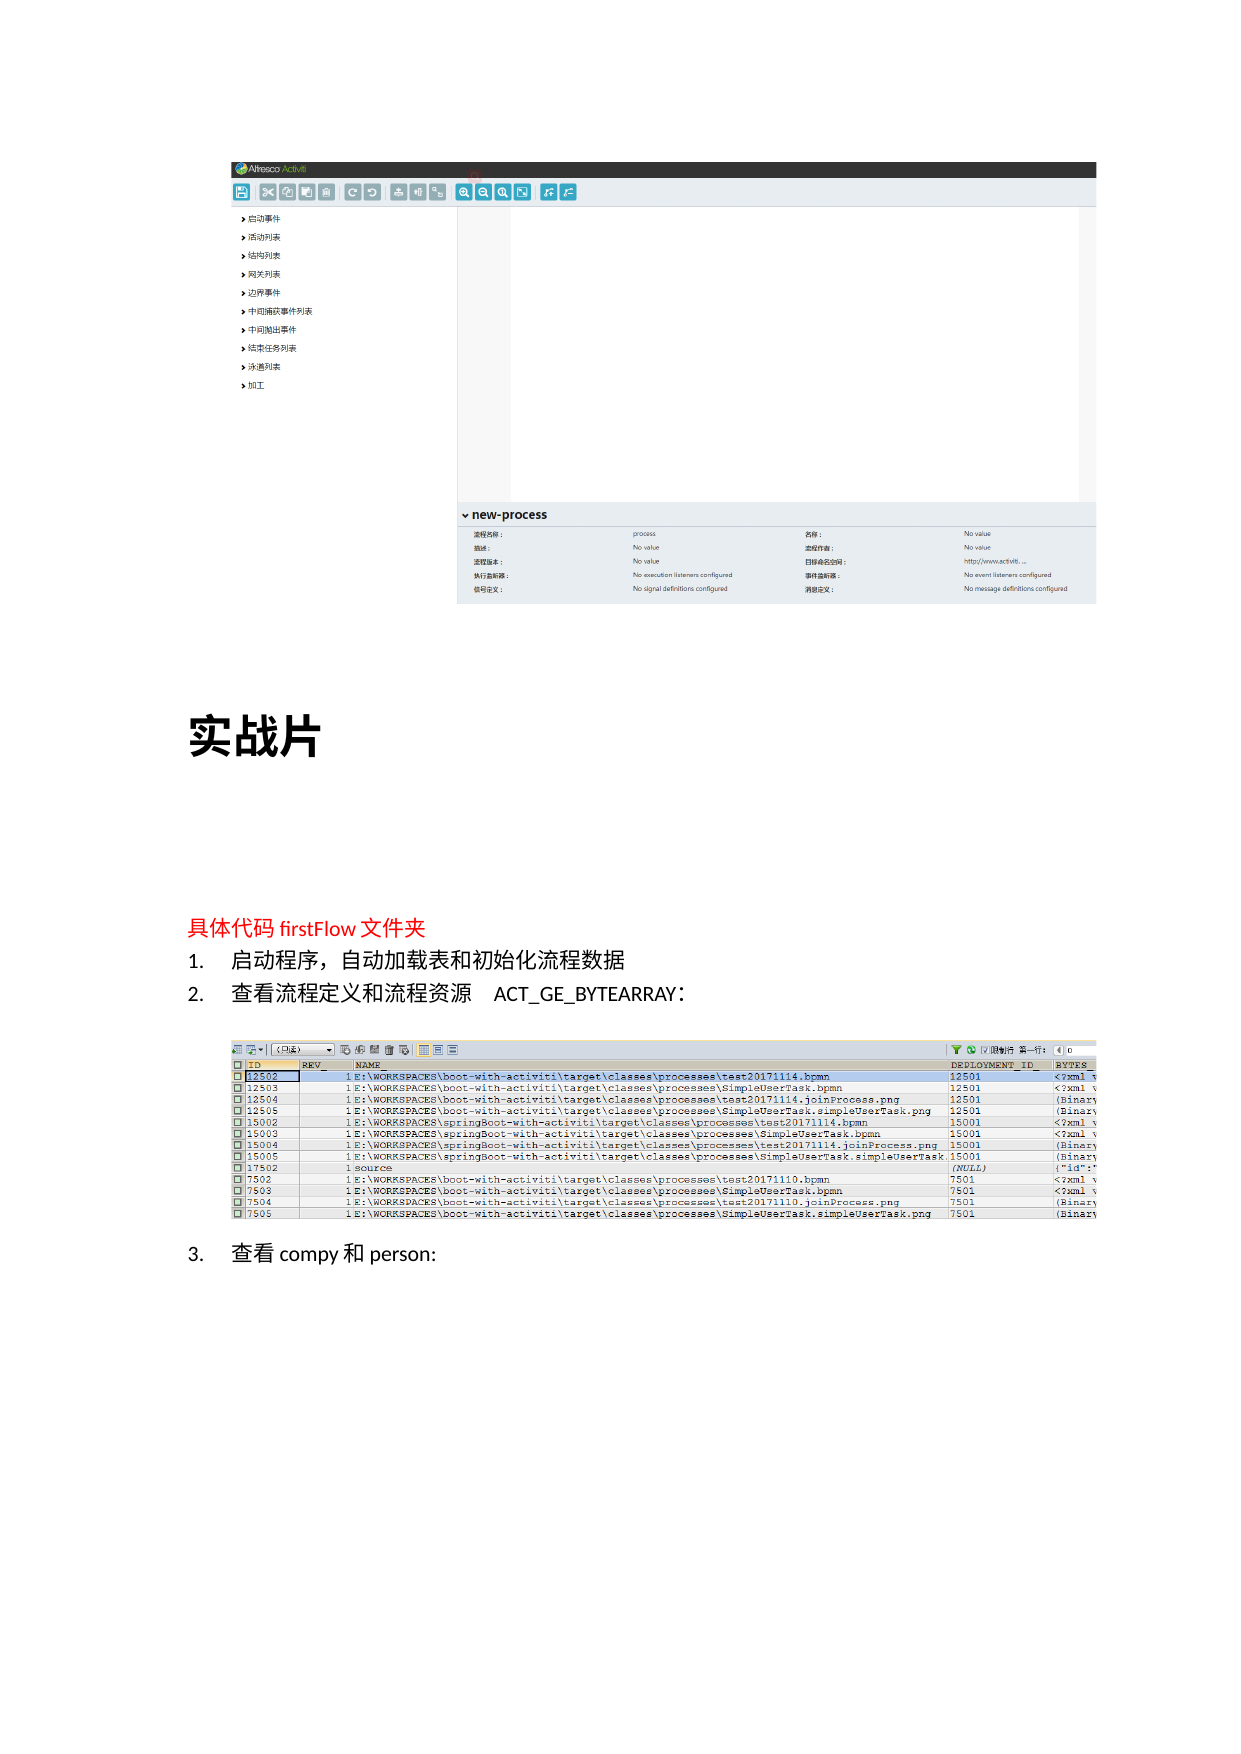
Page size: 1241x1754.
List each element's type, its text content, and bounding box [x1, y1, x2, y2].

subtitle 实战片 [187, 685, 1053, 782]
text 具体代码firstFlow文件夹 [187, 910, 1053, 943]
picture [231, 1040, 1097, 1231]
list 查看compy和person: [187, 1235, 1053, 1268]
list 启动程序，自动加载表和初始化流程数据 [187, 943, 1053, 975]
picture [231, 162, 1097, 604]
list 查看流程定义和流程资源 ACT_GE_BYTEARRAY： [187, 975, 1053, 1008]
